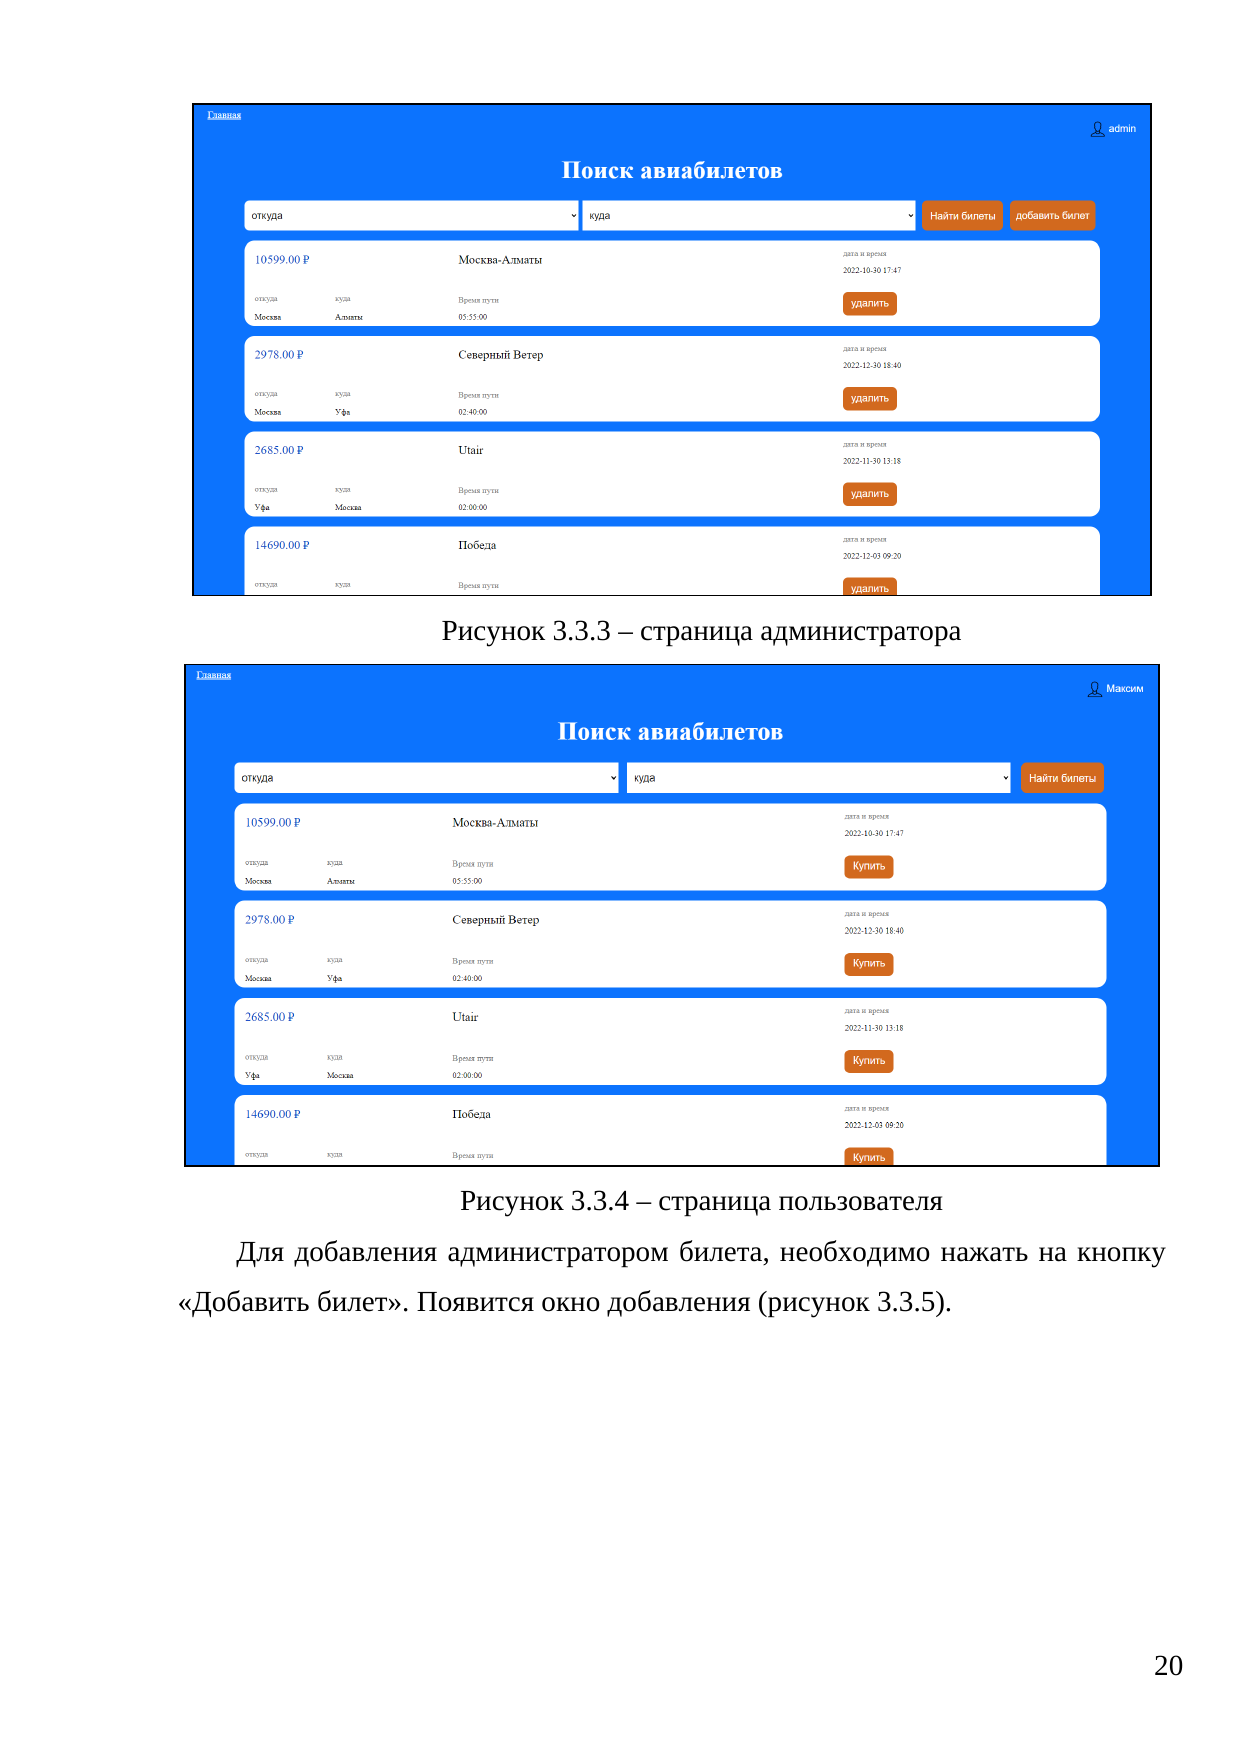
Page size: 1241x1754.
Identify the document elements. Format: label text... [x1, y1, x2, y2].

picture [186, 665, 1158, 1165]
picture [194, 105, 1150, 595]
list Рисунок 3.3.4 – страница пользователя [177, 1183, 1167, 1217]
list Рисунок 3.3.3 – страница администратора [177, 613, 1167, 647]
list Для добавления администратором билета, необходимо нажать на кнопку «Добавить билет». Появится окно добавления (рисунок 3.3.5). [177, 1234, 1167, 1317]
